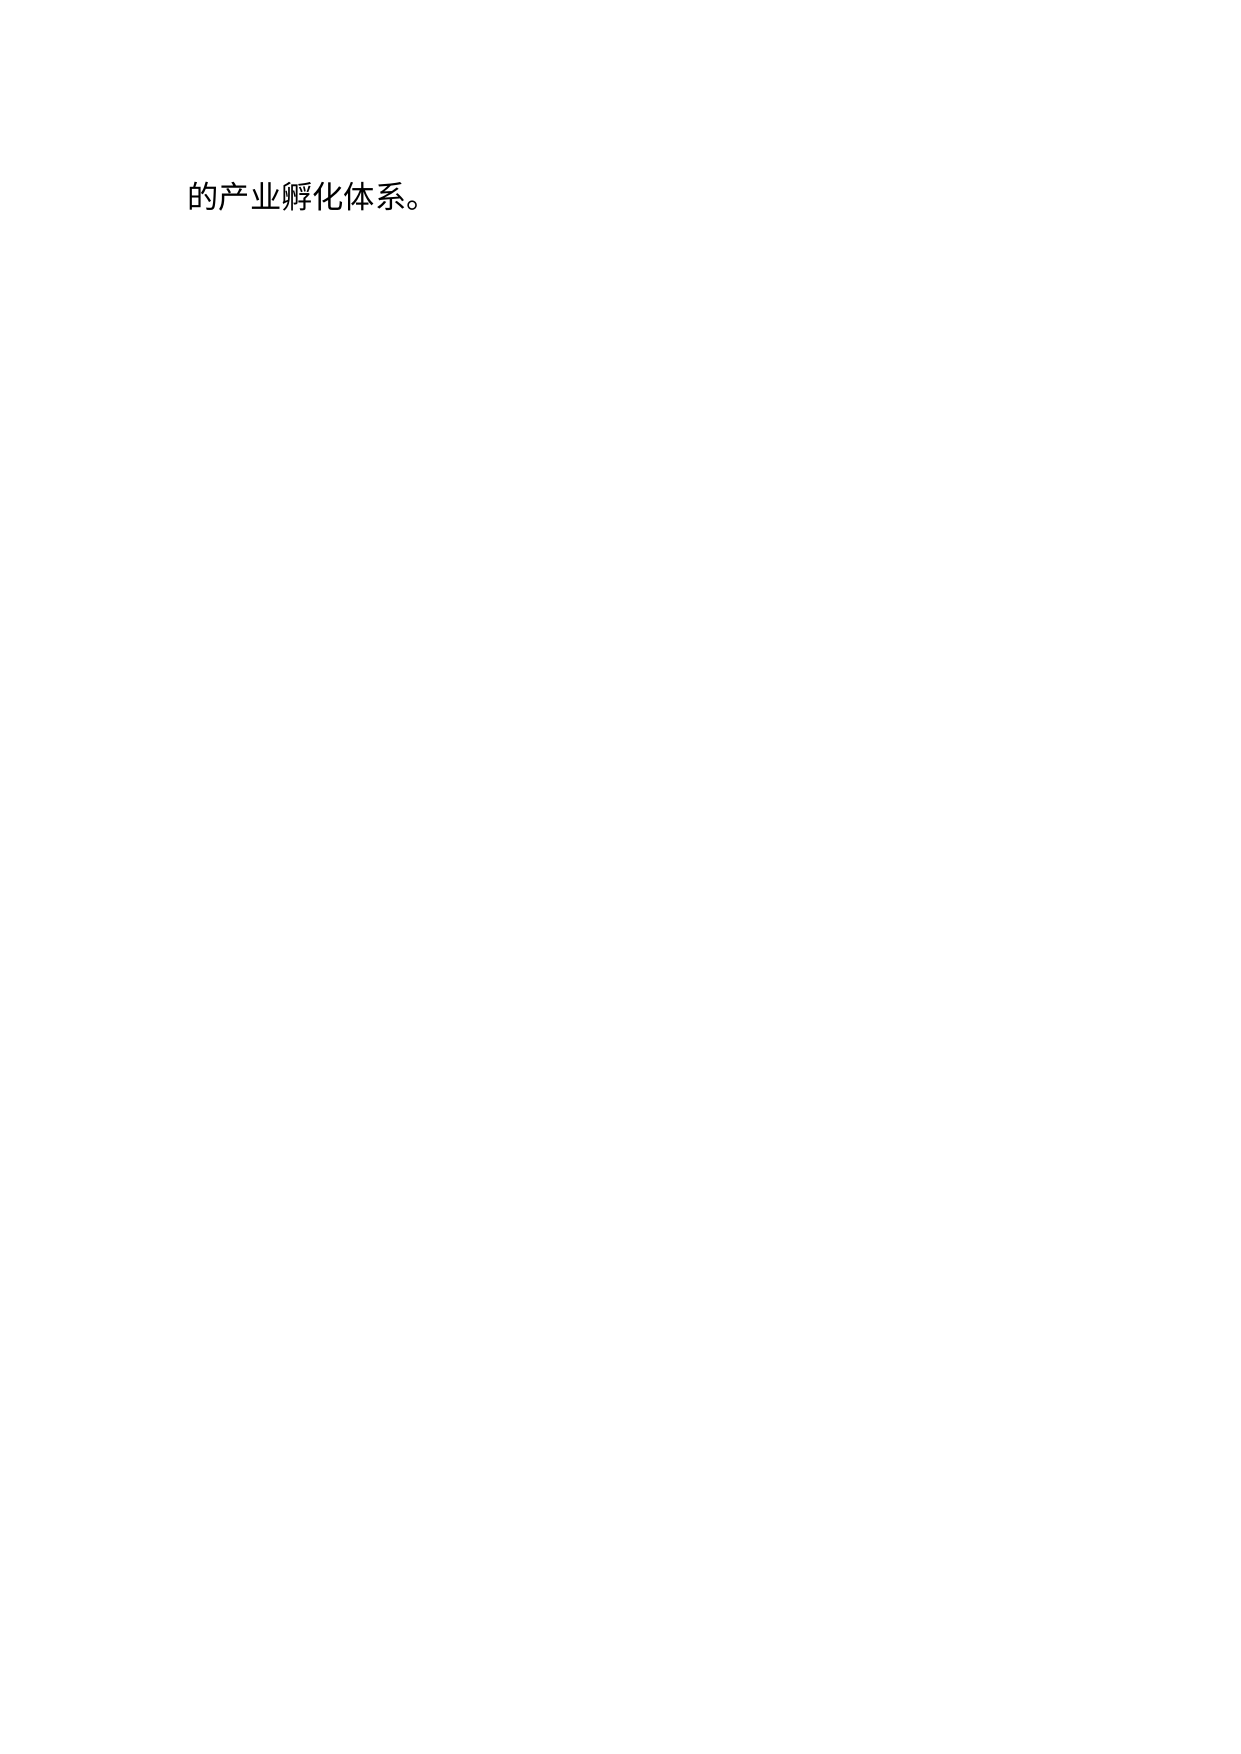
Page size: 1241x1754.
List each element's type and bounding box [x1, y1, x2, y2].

text [187, 162, 1053, 227]
